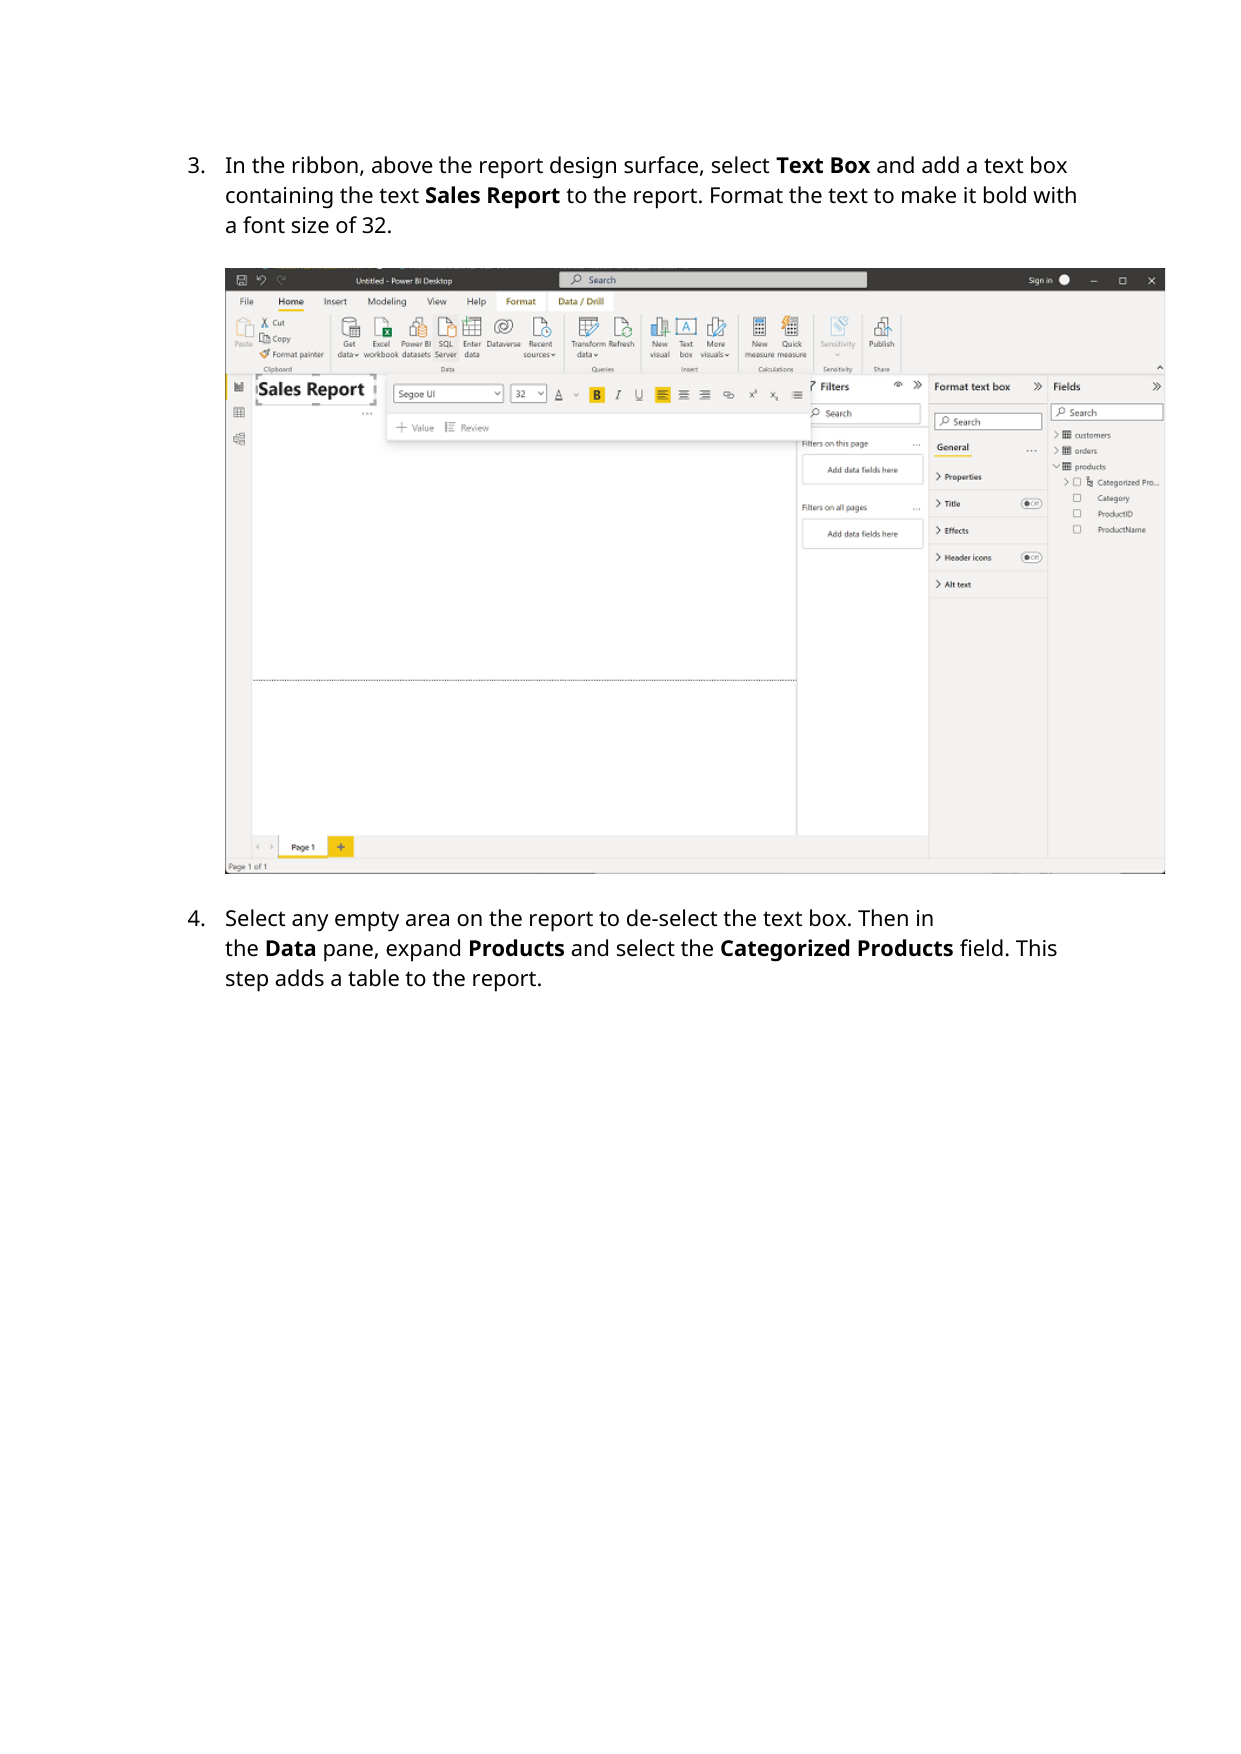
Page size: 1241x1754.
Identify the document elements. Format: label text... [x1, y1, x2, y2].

picture [225, 268, 1166, 874]
list In the ribbon, above the report design surface, select Text Box and add a text box containing the text Sales Report to the report. Format the text to make it bold with a font size of 32. [187, 150, 1090, 239]
list Select any empty area on the report to de-select the text box. Then in the Data pane, expand Products and select the Categorized Products field. This step adds a table to the report. [187, 903, 1090, 992]
